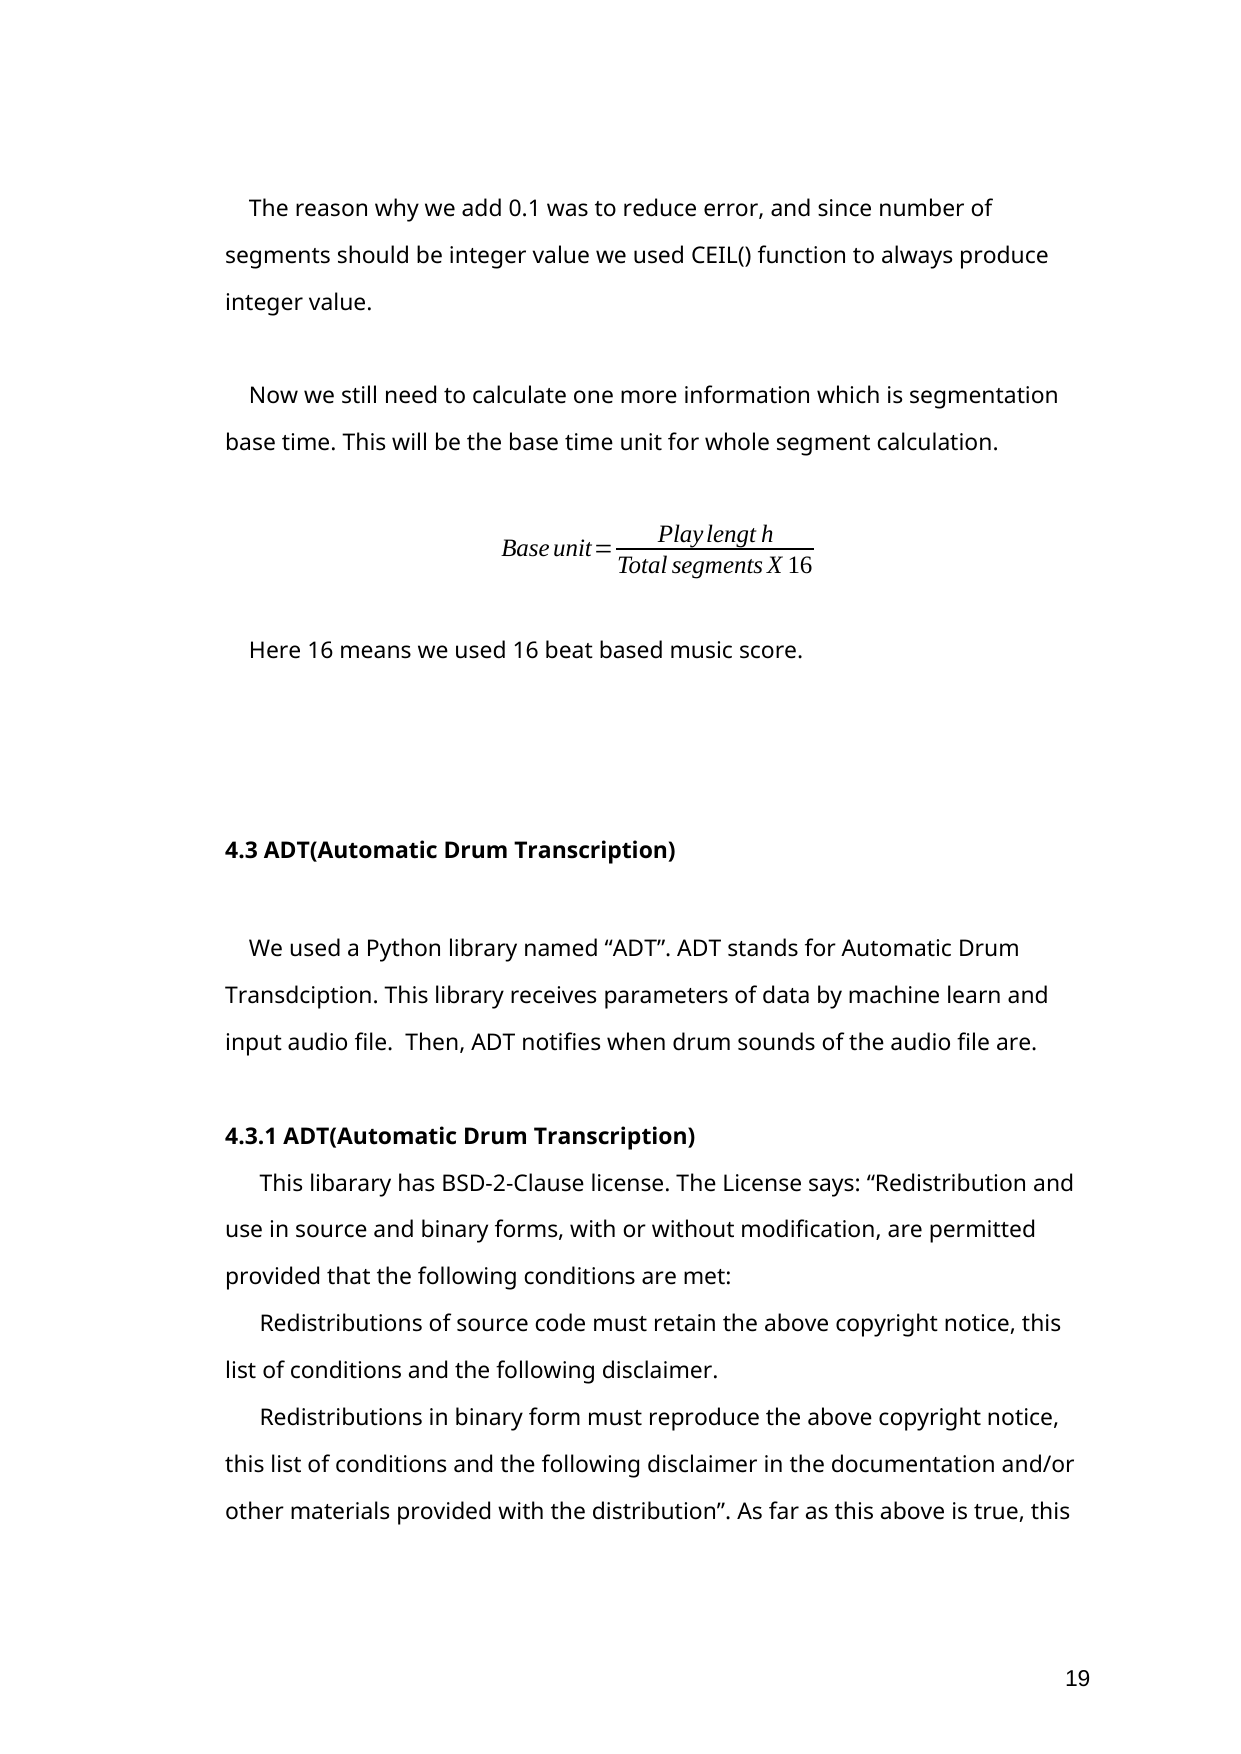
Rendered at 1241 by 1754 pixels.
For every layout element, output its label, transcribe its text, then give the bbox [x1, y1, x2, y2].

text We used a Python library named “ADT”. ADT stands for Automatic Drum Transdciption. This library receives parameters of data by machine learn and input audio file. Then, ADT notifies when drum sounds of the audio file are. [225, 932, 1090, 1057]
text Redistributions of source code must retain the above copyright notice, this list of conditions and the following disclaimer. [225, 1307, 1090, 1385]
text 4.3.1 ADT(Automatic Drum Transcription) [225, 1120, 1090, 1151]
text Now we still need to calculate one more information which is segmentation base time. This will be the base time unit for whole segment calculation. [225, 379, 1090, 458]
text This libarary has BSD-2-Clause license. The License says: “Redistribution and use in source and binary forms, with or without modification, are permitted provided that the following conditions are met: [225, 1167, 1090, 1292]
text The reason why we add 0.1 was to reduce error, and since number of segments should be integer value we used CEIL() function to always produce integer value. [225, 192, 1090, 317]
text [225, 1401, 1090, 1526]
text Here 16 means we used 16 beat based music score. [150, 634, 1090, 665]
text 4.3 ADT(Automatic Drum Transcription) [150, 834, 1090, 866]
